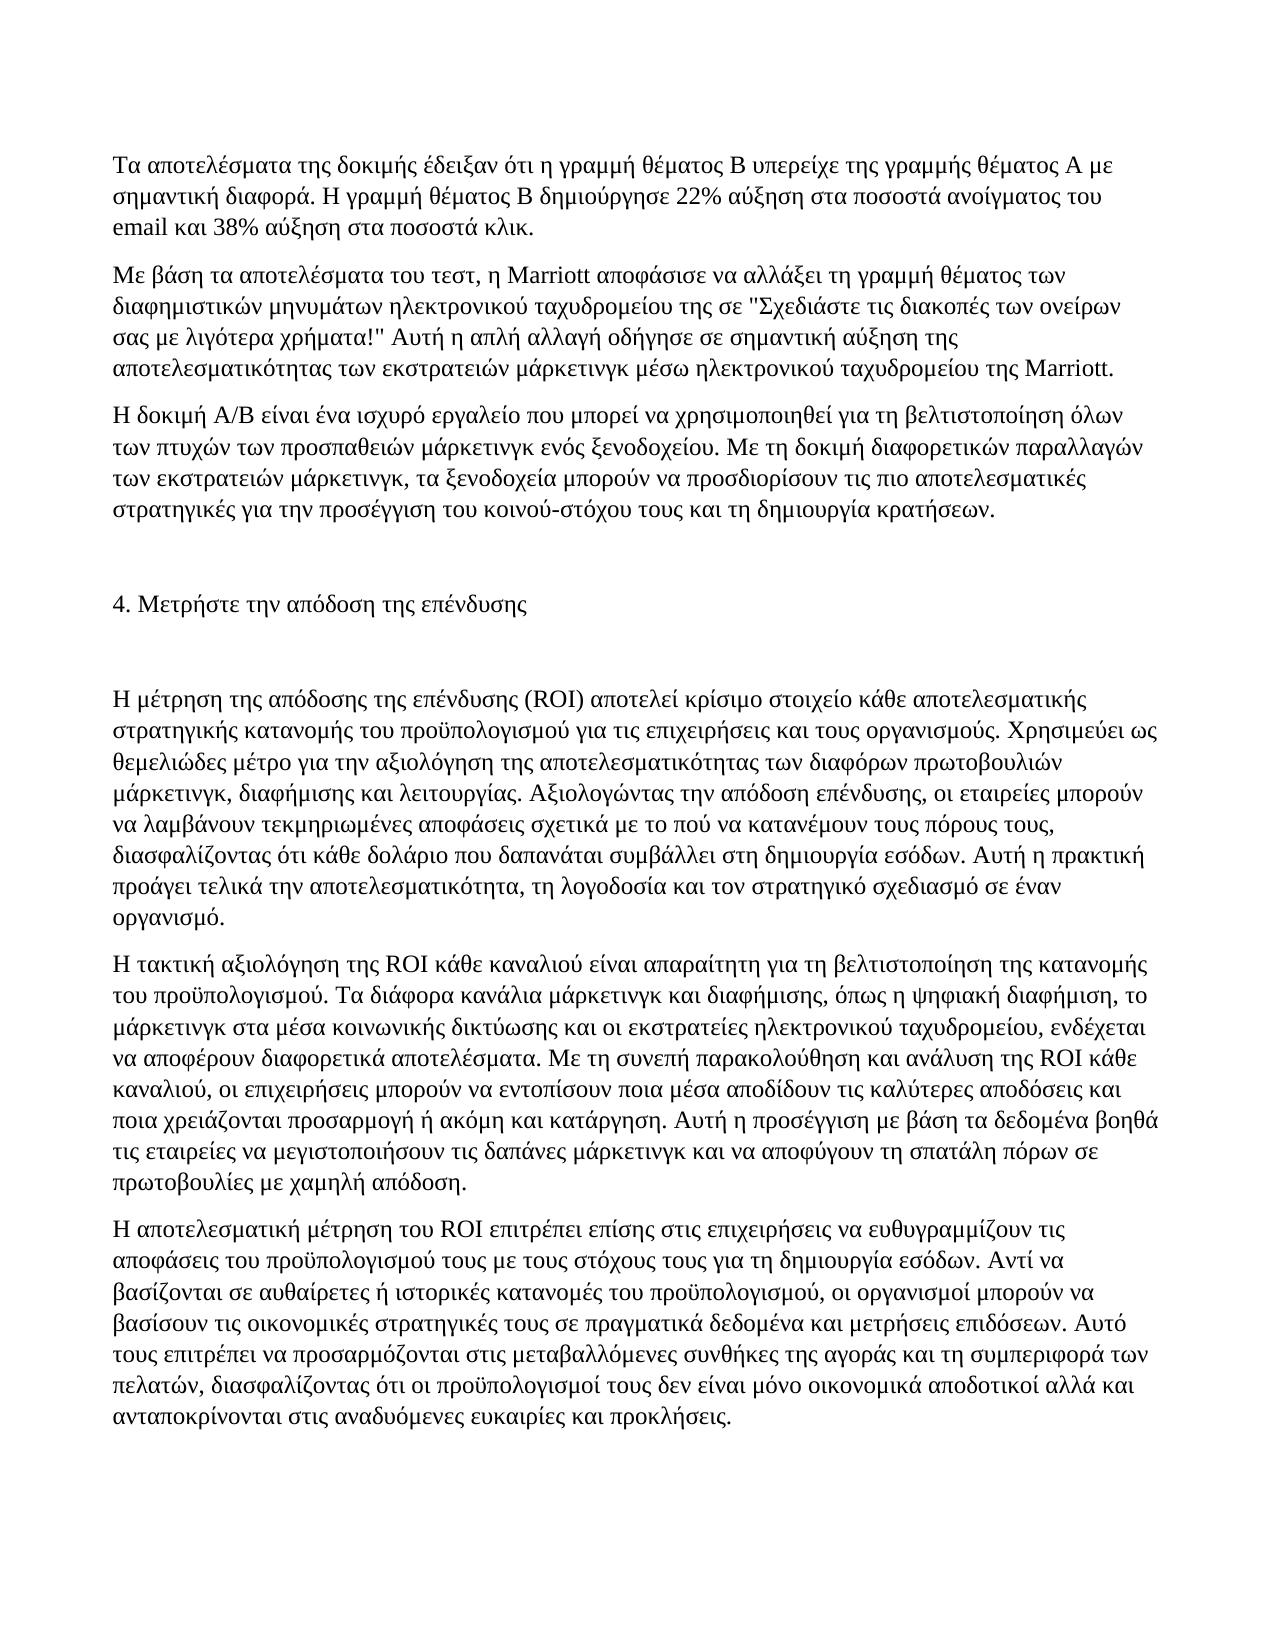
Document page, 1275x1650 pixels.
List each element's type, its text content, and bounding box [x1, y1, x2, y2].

text Τα αποτελέσματα της δοκιμής έδειξαν ότι η γραμμή θέματος Β υπερείχε της γραμμής θέματος Α με σημαντική διαφορά. Η γραμμή θέματος Β δημιούργησε 22% αύξηση στα ποσοστά ανοίγματος του email και 38% αύξηση στα ποσοστά κλικ. [112, 150, 1162, 241]
text Με βάση τα αποτελέσματα του τεστ, η Marriott αποφάσισε να αλλάξει τη γραμμή θέματος των διαφημιστικών μηνυμάτων ηλεκτρονικού ταχυδρομείου της σε "Σχεδιάστε τις διακοπές των ονείρων σας με λιγότερα χρήματα!" Αυτή η απλή αλλαγή οδήγησε σε σημαντική αύξηση της αποτελεσματικότητας των εκστρατειών μάρκετινγκ μέσω ηλεκτρονικού ταχυδρομείου της Marriott. [112, 260, 1162, 382]
text Η τακτική αξιολόγηση της ROI κάθε καναλιού είναι απαραίτητη για τη βελτιστοποίηση της κατανομής του προϋπολογισμού. Τα διάφορα κανάλια μάρκετινγκ και διαφήμισης, όπως η ψηφιακή διαφήμιση, το μάρκετινγκ στα μέσα κοινωνικής δικτύωσης και οι εκστρατείες ηλεκτρονικού ταχυδρομείου, ενδέχεται να αποφέρουν διαφορετικά αποτελέσματα. Με τη συνεπή παρακολούθηση και ανάλυση της ROI κάθε καναλιού, οι επιχειρήσεις μπορούν να εντοπίσουν ποια μέσα αποδίδουν τις καλύτερες αποδόσεις και ποια χρειάζονται προσαρμογή ή ακόμη και κατάργηση. Αυτή η προσέγγιση με βάση τα δεδομένα βοηθά τις εταιρείες να μεγιστοποιήσουν τις δαπάνες μάρκετινγκ και να αποφύγουν τη σπατάλη πόρων σε πρωτοβουλίες με χαμηλή απόδοση. [112, 949, 1162, 1196]
text Η αποτελεσματική μέτρηση του ROI επιτρέπει επίσης στις επιχειρήσεις να ευθυγραμμίζουν τις αποφάσεις του προϋπολογισμού τους με τους στόχους τους για τη δημιουργία εσόδων. Αντί να βασίζονται σε αυθαίρετες ή ιστορικές κατανομές του προϋπολογισμού, οι οργανισμοί μπορούν να βασίσουν τις οικονομικές στρατηγικές τους σε πραγματικά δεδομένα και μετρήσεις επιδόσεων. Αυτό τους επιτρέπει να προσαρμόζονται στις μεταβαλλόμενες συνθήκες της αγοράς και τη συμπεριφορά των πελατών, διασφαλίζοντας ότι οι προϋπολογισμοί τους δεν είναι μόνο οικονομικά αποδοτικοί αλλά και ανταποκρίνονται στις αναδυόμενες ευκαιρίες και προκλήσεις. [112, 1214, 1162, 1429]
text Η δοκιμή A/B είναι ένα ισχυρό εργαλείο που μπορεί να χρησιμοποιηθεί για τη βελτιστοποίηση όλων των πτυχών των προσπαθειών μάρκετινγκ ενός ξενοδοχείου. Με τη δοκιμή διαφορετικών παραλλαγών των εκστρατειών μάρκετινγκ, τα ξενοδοχεία μπορούν να προσδιορίσουν τις πιο αποτελεσματικές στρατηγικές για την προσέγγιση του κοινού-στόχου τους και τη δημιουργία κρατήσεων. [112, 401, 1162, 522]
text Η μέτρηση της απόδοσης της επένδυσης (ROI) αποτελεί κρίσιμο στοιχείο κάθε αποτελεσματικής στρατηγικής κατανομής του προϋπολογισμού για τις επιχειρήσεις και τους οργανισμούς. Χρησιμεύει ως θεμελιώδες μέτρο για την αξιολόγηση της αποτελεσματικότητας των διαφόρων πρωτοβουλιών μάρκετινγκ, διαφήμισης και λειτουργίας. Αξιολογώντας την απόδοση επένδυσης, οι εταιρείες μπορούν να λαμβάνουν τεκμηριωμένες αποφάσεις σχετικά με το πού να κατανέμουν τους πόρους τους, διασφαλίζοντας ότι κάθε δολάριο που δαπανάται συμβάλλει στη δημιουργία εσόδων. Αυτή η πρακτική προάγει τελικά την αποτελεσματικότητα, τη λογοδοσία και τον στρατηγικό σχεδιασμό σε έναν οργανισμό. [112, 684, 1162, 931]
text 4. Μετρήστε την απόδοση της επένδυσης [112, 589, 1162, 618]
